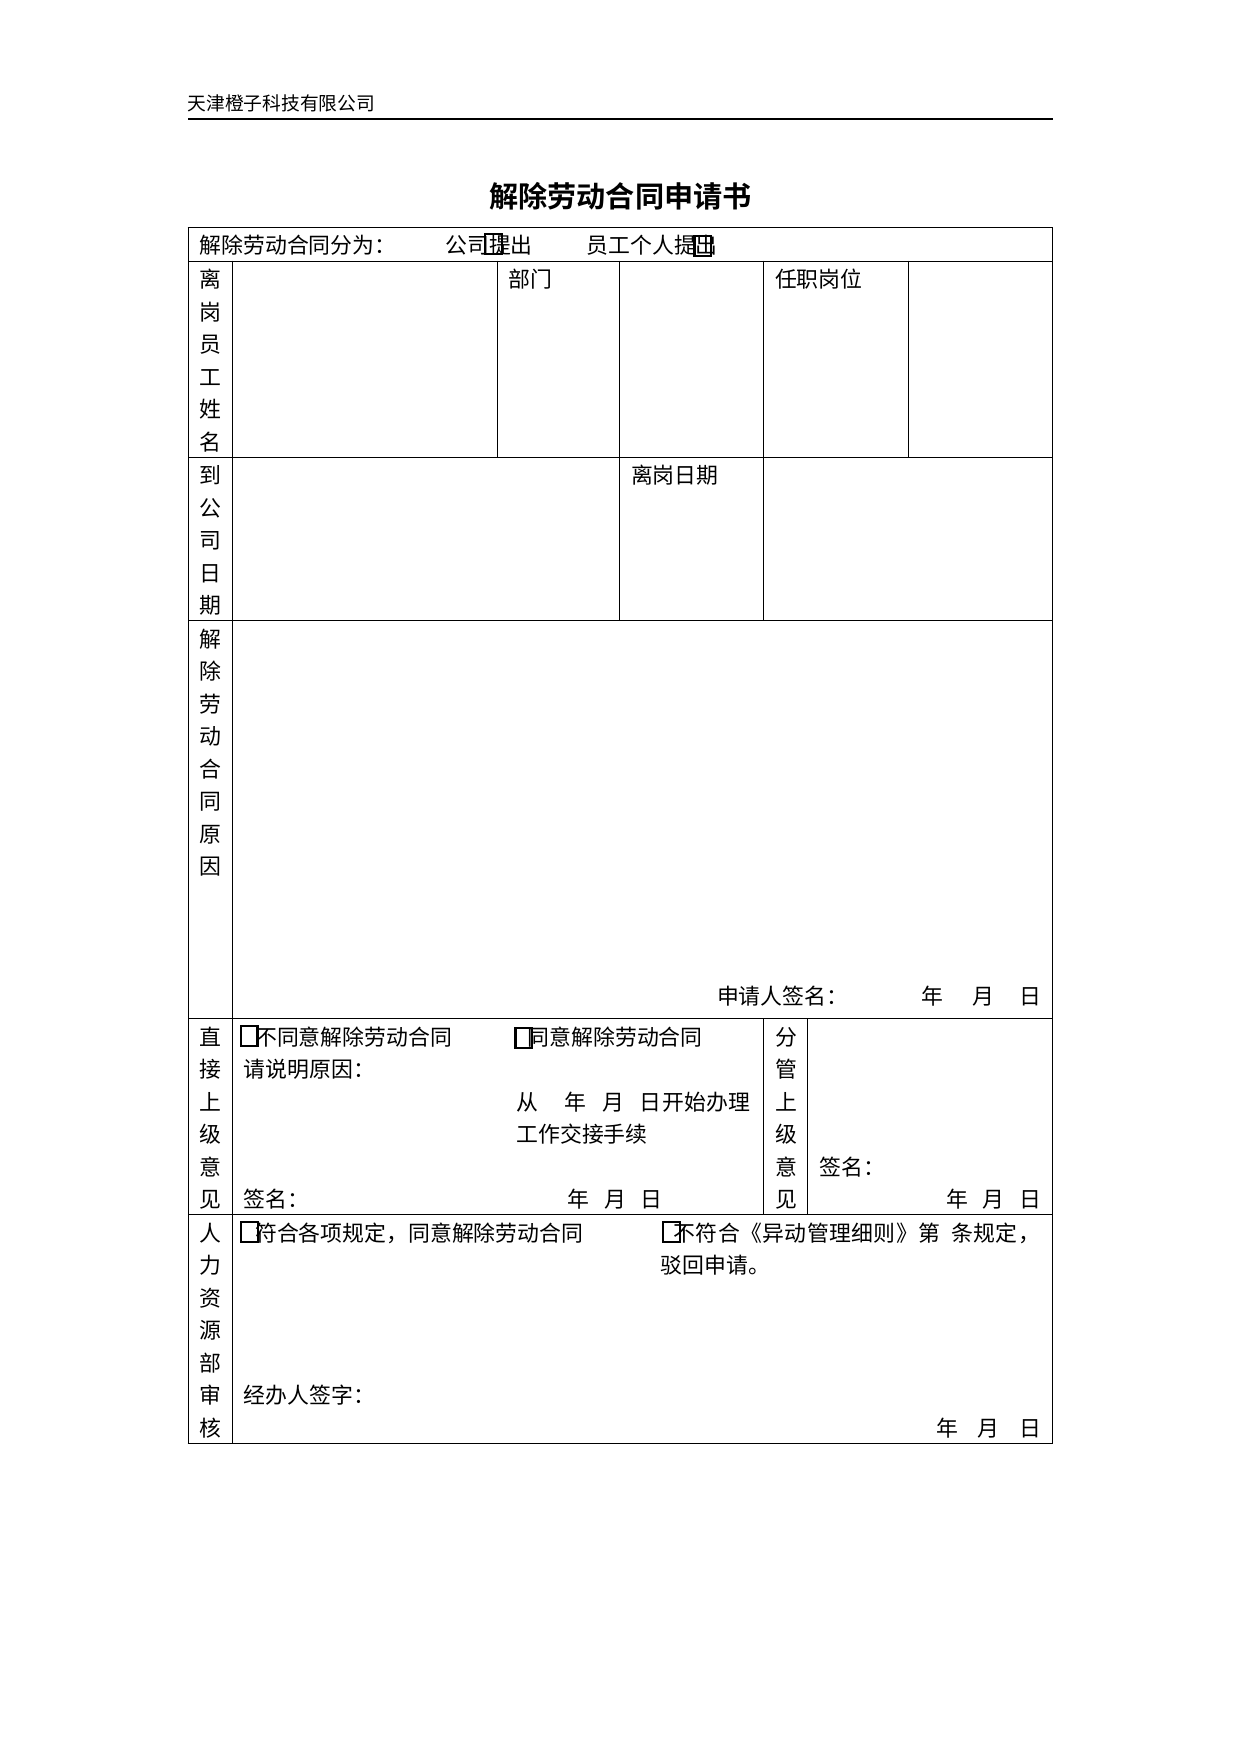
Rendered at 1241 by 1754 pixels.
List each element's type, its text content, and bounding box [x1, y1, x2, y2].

table_cell 任职岗位 [764, 262, 908, 457]
table_cell 直接上级意见 [189, 1019, 232, 1214]
table_cell 分管上级意见 [764, 1019, 807, 1214]
table_cell 部门 [498, 262, 619, 457]
text 解除劳动合同申请书 [187, 162, 1053, 227]
table_header 解除劳动合同分为： 公司提出 员工个人提出 [189, 228, 1052, 261]
table_cell 申请人签名： 年 月 日 [233, 621, 1052, 1018]
table_cell 人力资源部审核 [189, 1215, 232, 1443]
table_cell 同意解除劳动合同 从 年 月 日开始办理工作交接手续 年 月 日 [505, 1019, 763, 1214]
table_cell 不同意解除劳动合同 请说明原因： 签名： [233, 1019, 505, 1214]
table_cell 解除劳动合同原因 [189, 621, 232, 1018]
table_cell 签名： 年 月 日 [808, 1019, 1052, 1214]
table_cell 符合各项规定，同意解除劳动合同 经办人签字： [233, 1215, 649, 1443]
table_cell [620, 262, 763, 457]
table_cell 离岗员工姓名 [189, 262, 232, 457]
table_cell [764, 458, 1052, 620]
table_cell 离岗日期 [620, 458, 763, 620]
table_cell 到公司日期 [189, 458, 232, 620]
table_cell [909, 262, 1052, 457]
table_cell 不符合《异动管理细则》第 条规定，驳回申请。 年 月 日 [649, 1215, 1052, 1443]
table_cell [233, 458, 619, 620]
table_cell [233, 262, 497, 457]
